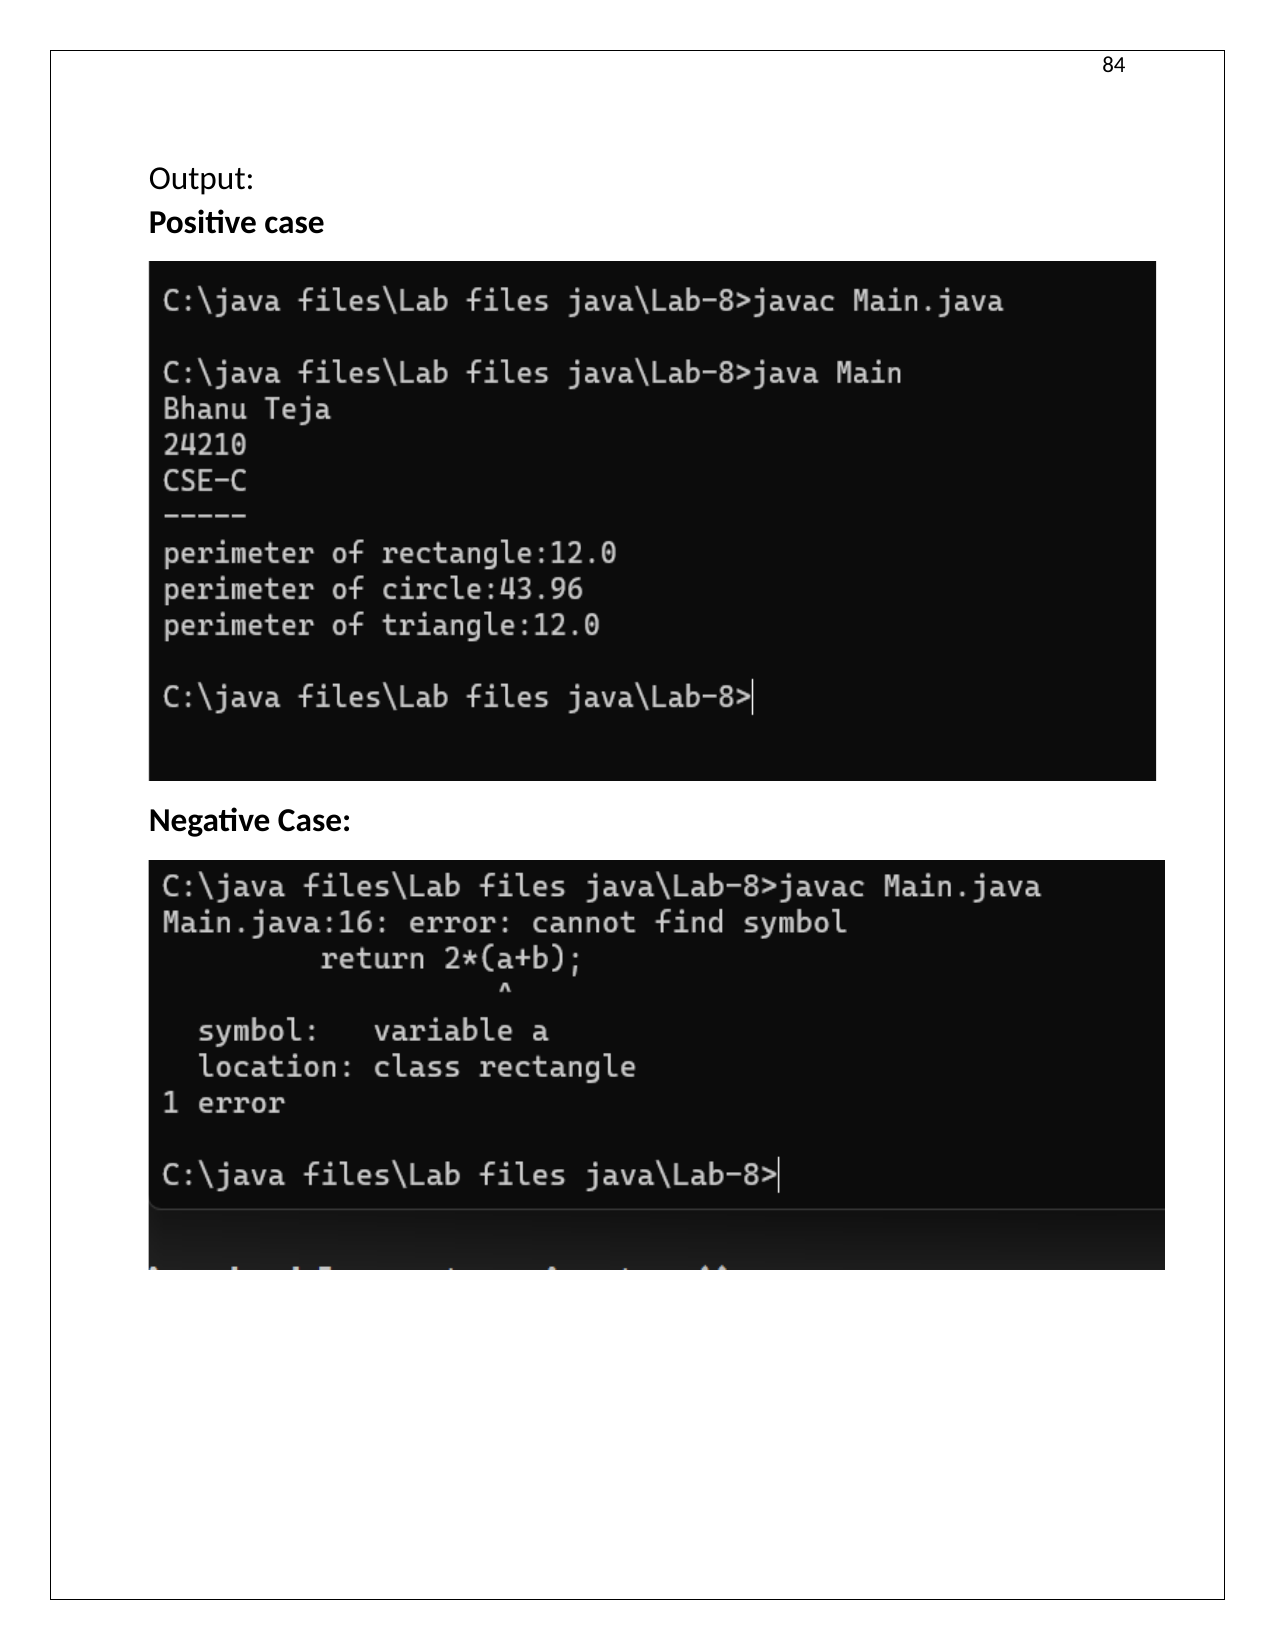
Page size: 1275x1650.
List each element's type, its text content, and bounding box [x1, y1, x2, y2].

text Output: Positive case [148, 157, 1275, 242]
text Negative Case: [148, 799, 1275, 840]
picture [148, 261, 1157, 781]
picture [148, 860, 1165, 1270]
